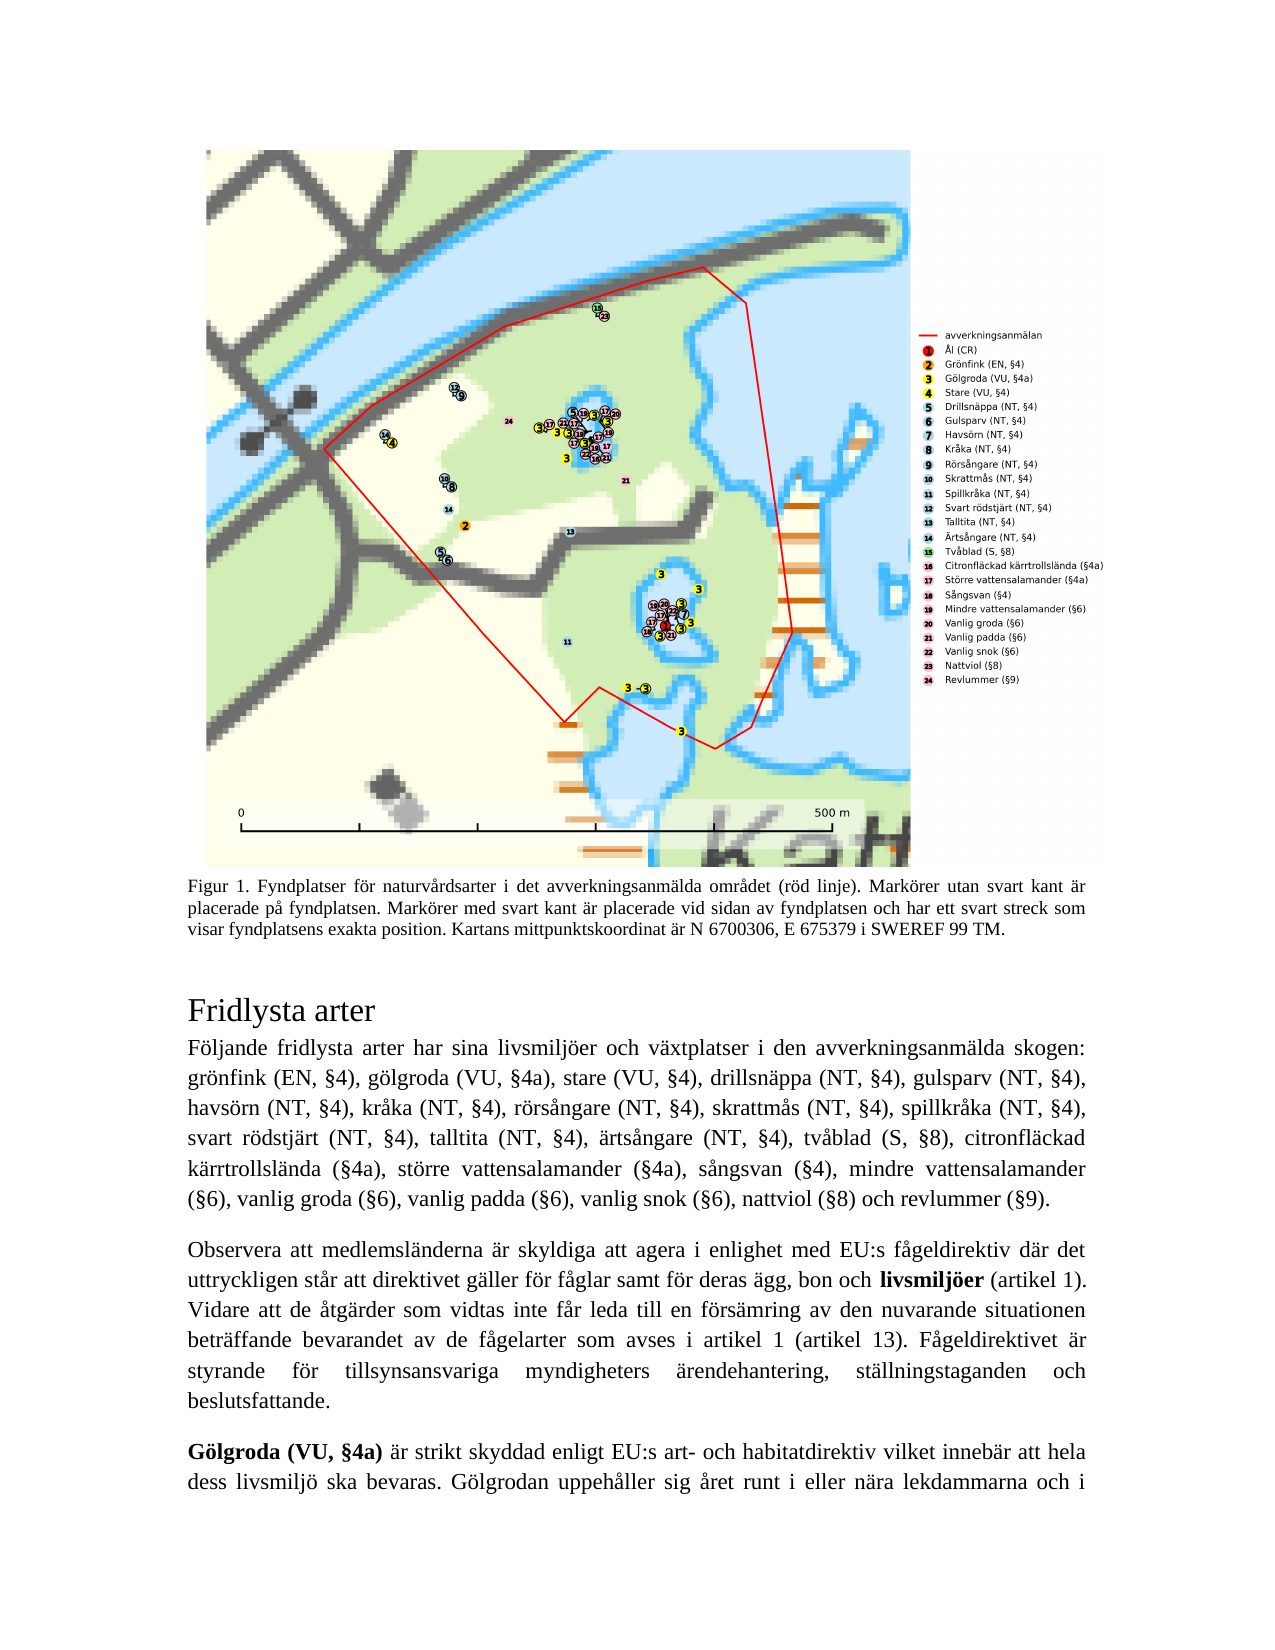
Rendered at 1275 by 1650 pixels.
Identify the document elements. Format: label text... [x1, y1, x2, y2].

subtitle Fridlysta arter [187, 990, 1087, 1028]
picture [206, 150, 1107, 867]
text Följande fridlysta arter har sina livsmiljöer och växtplatser i den avverkningsanmälda skogen: grönfink (EN, §4), gölgroda (VU, §4a), stare (VU, §4), drillsnäppa (NT, §4), gulsparv (NT, §4), havsörn (NT, §4), kråka (NT, §4), rörsångare (NT, §4), skrattmås (NT, §4), spillkråka (NT, §4), svart rödstjärt (NT, §4), talltita (NT, §4), ärtsångare (NT, §4), tvåblad (S, §8), citronfläckad kärrtrollslända (§4a), större vattensalamander (§4a), sångsvan (§4), mindre vattensalamander (§6), vanlig groda (§6), vanlig padda (§6), vanlig snok (§6), nattviol (§8) och revlummer (§9). [187, 1034, 1087, 1211]
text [187, 1438, 1087, 1494]
text Figur 1. Fyndplatser för naturvårdsarter i det avverkningsanmälda området (röd linje). Markörer utan svart kant är placerade på fyndplatsen. Markörer med svart kant är placerade vid sidan av fyndplatsen och har ett svart streck som visar fyndplatsens exakta position. Kartans mittpunktskoordinat är N 6700306, E 675379 i SWEREF 99 TM. [187, 875, 1087, 940]
text Observera att medlemsländerna är skyldiga att agera i enlighet med EU:s fågeldirektiv där det uttryckligen står att direktivet gäller för fåglar samt för deras ägg, bon och livsmiljöer (artikel 1). Vidare att de åtgärder som vidtas inte får leda till en försämring av den nuvarande situationen beträffande bevarandet av de fågelarter som avses i artikel 1 (artikel 13). Fågeldirektivet är styrande för tillsynsansvariga myndigheters ärendehantering, ställningstaganden och beslutsfattande. [187, 1236, 1087, 1413]
